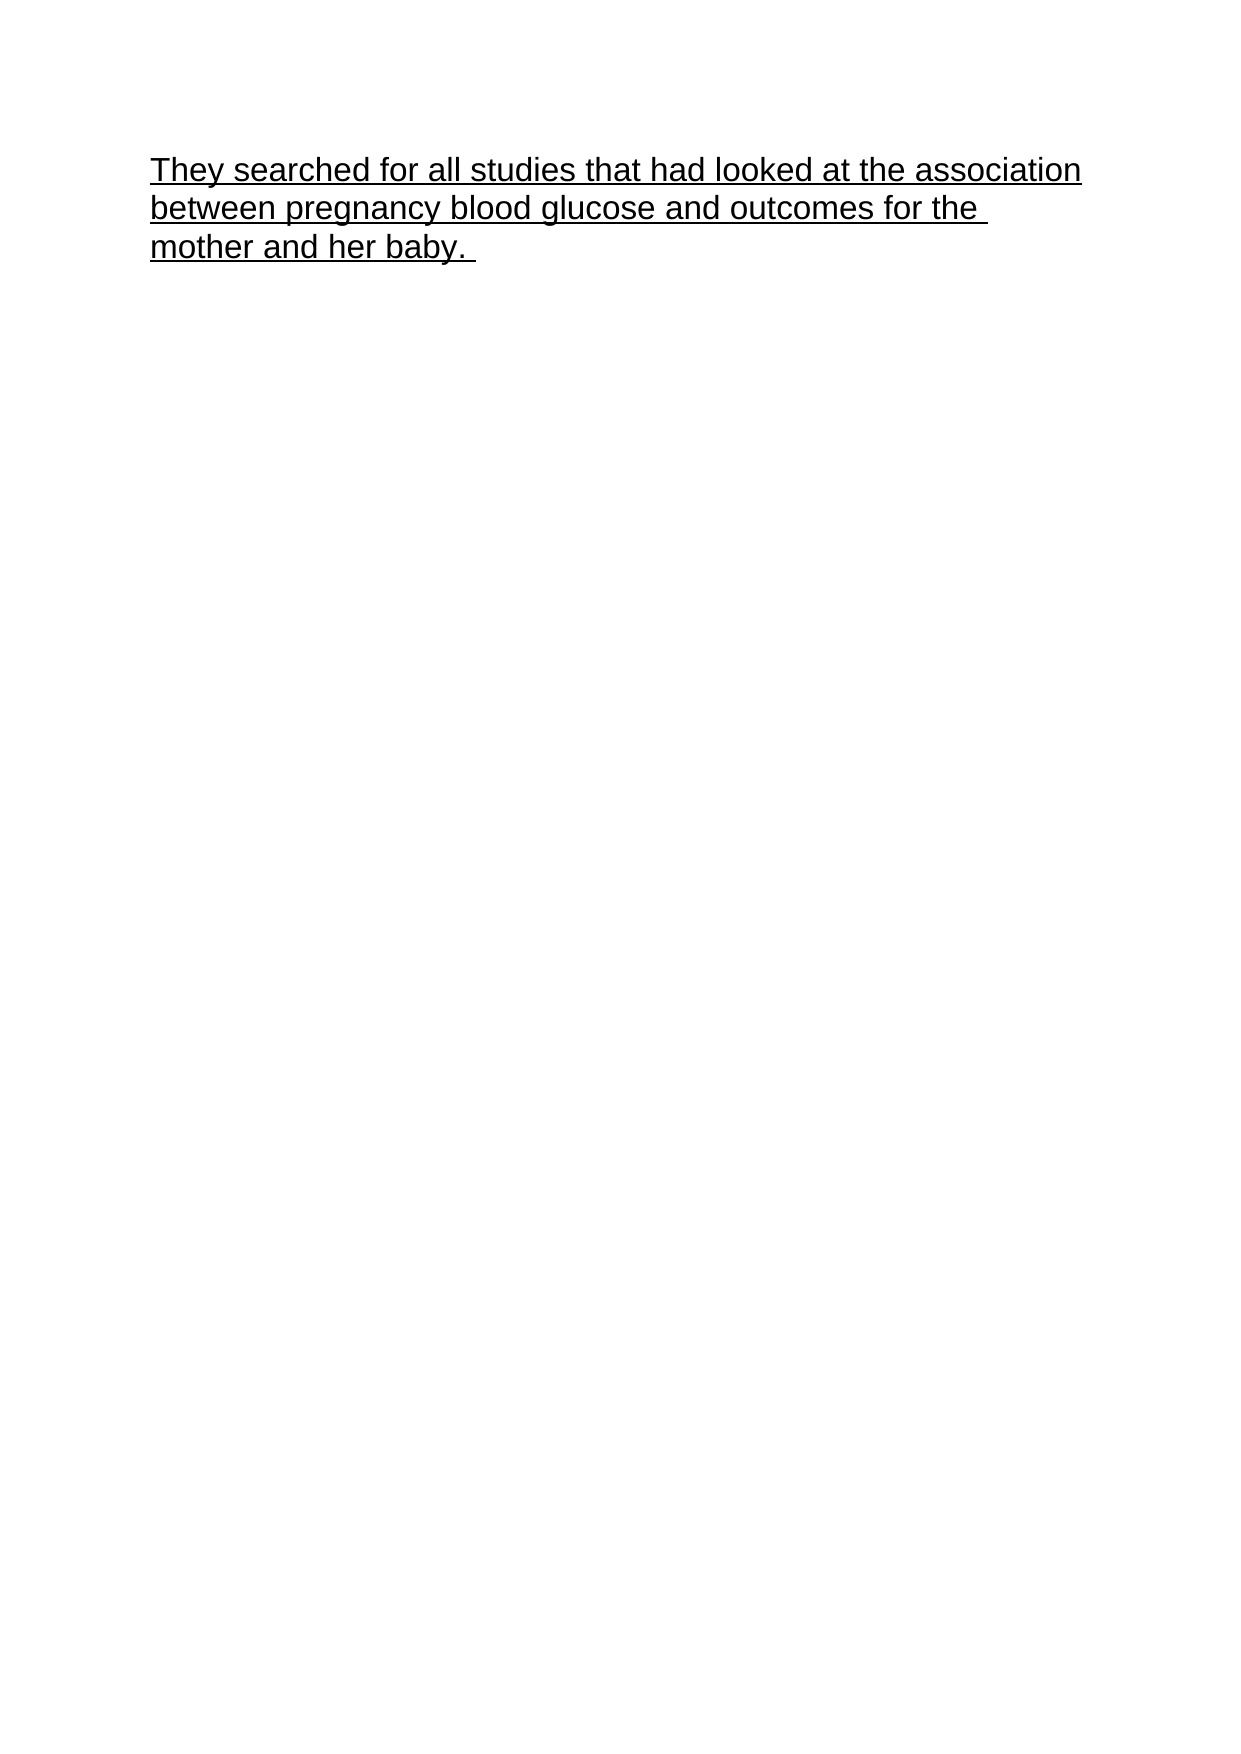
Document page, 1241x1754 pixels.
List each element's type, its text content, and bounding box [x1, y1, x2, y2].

text They searched for all studies that had looked at the association between pregnancy blood glucose and outcomes for the mother and her baby. [150, 150, 1090, 265]
